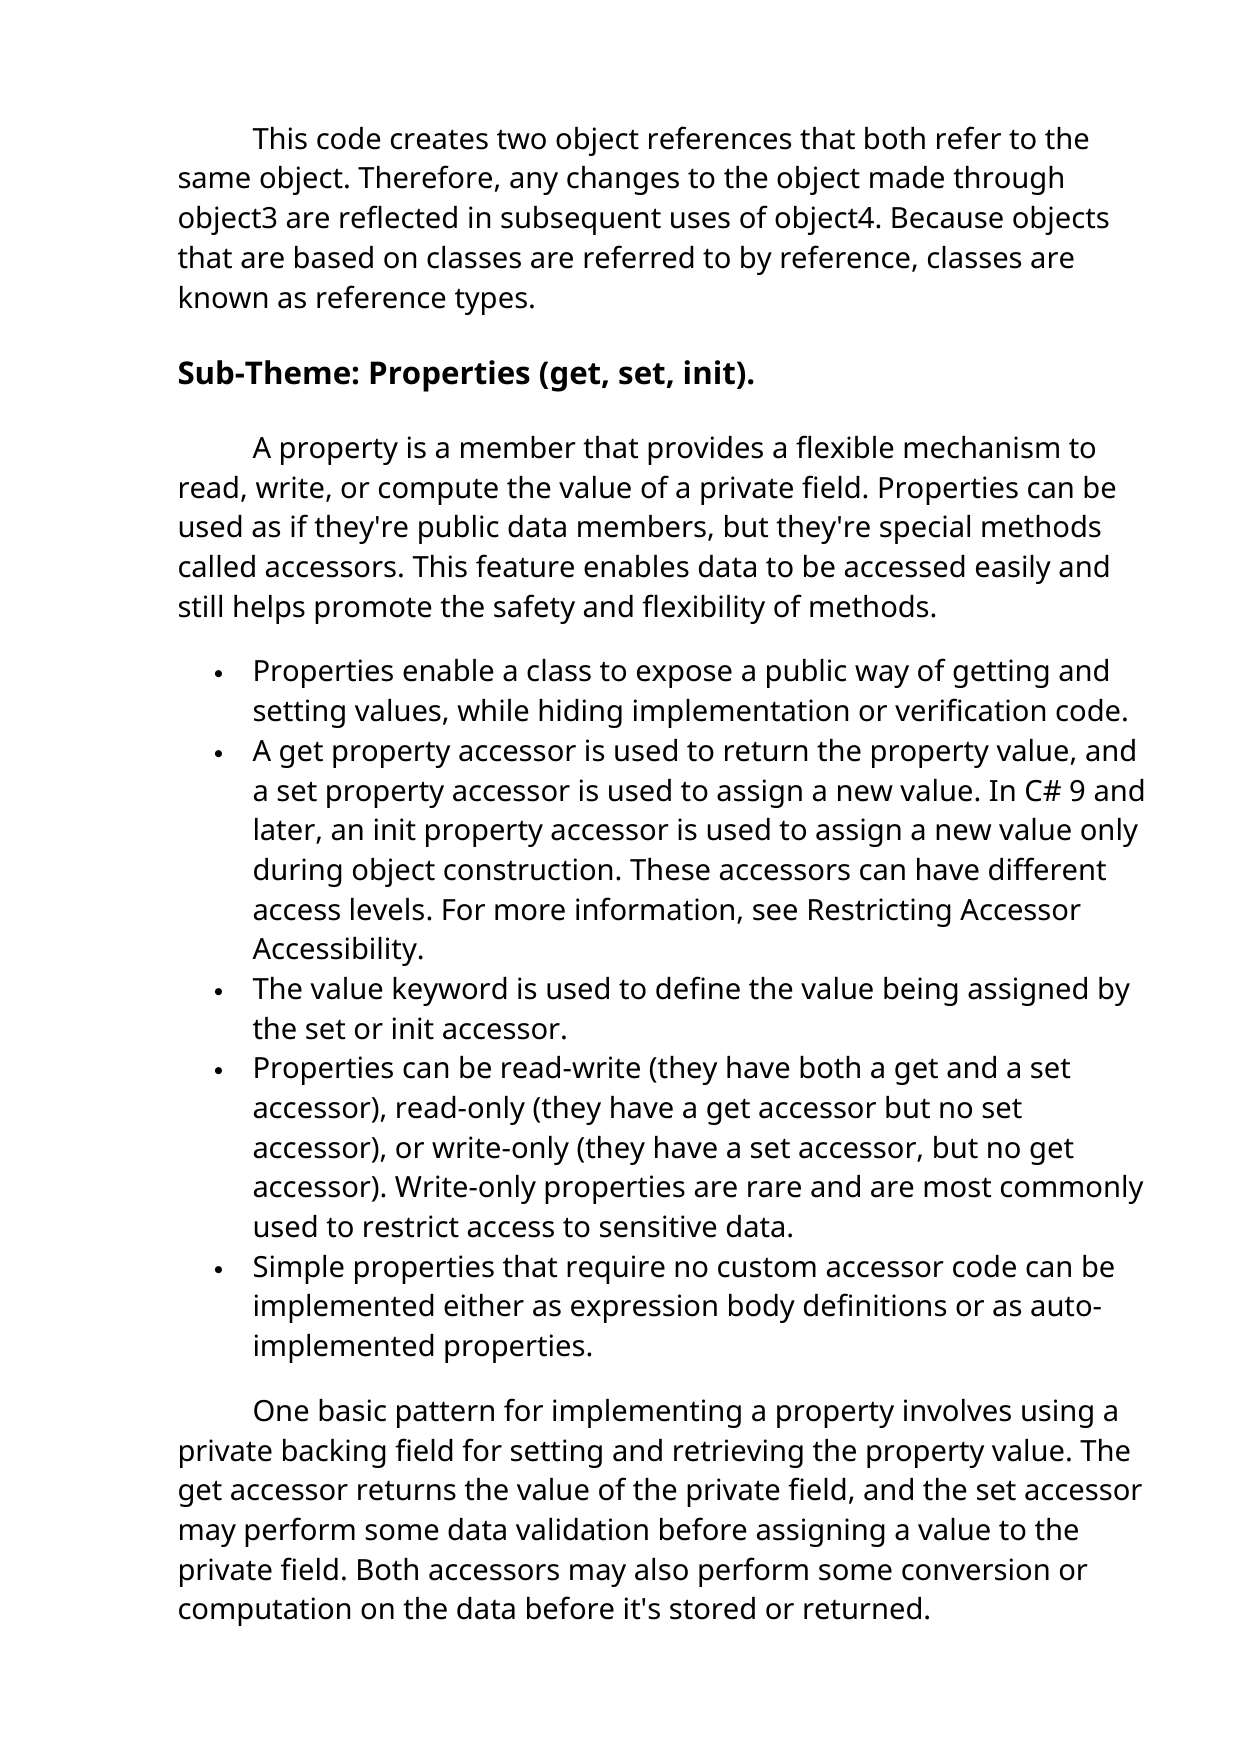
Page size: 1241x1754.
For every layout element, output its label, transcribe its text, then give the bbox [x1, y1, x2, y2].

text One basic pattern for implementing a property involves using a private backing field for setting and retrieving the property value. The get accessor returns the value of the private field, and the set accessor may perform some data validation before assigning a value to the private field. Both accessors may also perform some conversion or computation on the data before it's stored or returned. [177, 1390, 1152, 1628]
list The value keyword is used to define the value being assigned by the set or init accessor. [215, 968, 1152, 1048]
list Simple properties that require no custom accessor code can be implemented either as expression body definitions or as auto-implemented properties. [215, 1246, 1152, 1365]
list Properties enable a class to expose a public way of getting and setting values, while hiding implementation or verification code. [215, 651, 1152, 730]
text This code creates two object references that both refer to the same object. Therefore, any changes to the object made through object3 are reflected in subsequent uses of object4. Because objects that are based on classes are referred to by reference, classes are known as reference types. [177, 118, 1152, 317]
list A get property accessor is used to return the property value, and a set property accessor is used to assign a new value. In C# 9 and later, an init property accessor is used to assign a new value only during object construction. These accessors can have different access levels. For more information, see Restricting Accessor Accessibility. [215, 730, 1152, 968]
text Sub-Theme: Properties (get, set, init). [177, 351, 1152, 393]
list Properties can be read-write (they have both a get and a set accessor), read-only (they have a get accessor but no set accessor), or write-only (they have a set accessor, but no get accessor). Write-only properties are rare and are most commonly used to restrict access to sensitive data. [215, 1048, 1152, 1246]
text A property is a member that provides a flexible mechanism to read, write, or compute the value of a private field. Properties can be used as if they're public data members, but they're special methods called accessors. This feature enables data to be accessed easily and still helps promote the safety and flexibility of methods. [177, 427, 1152, 626]
